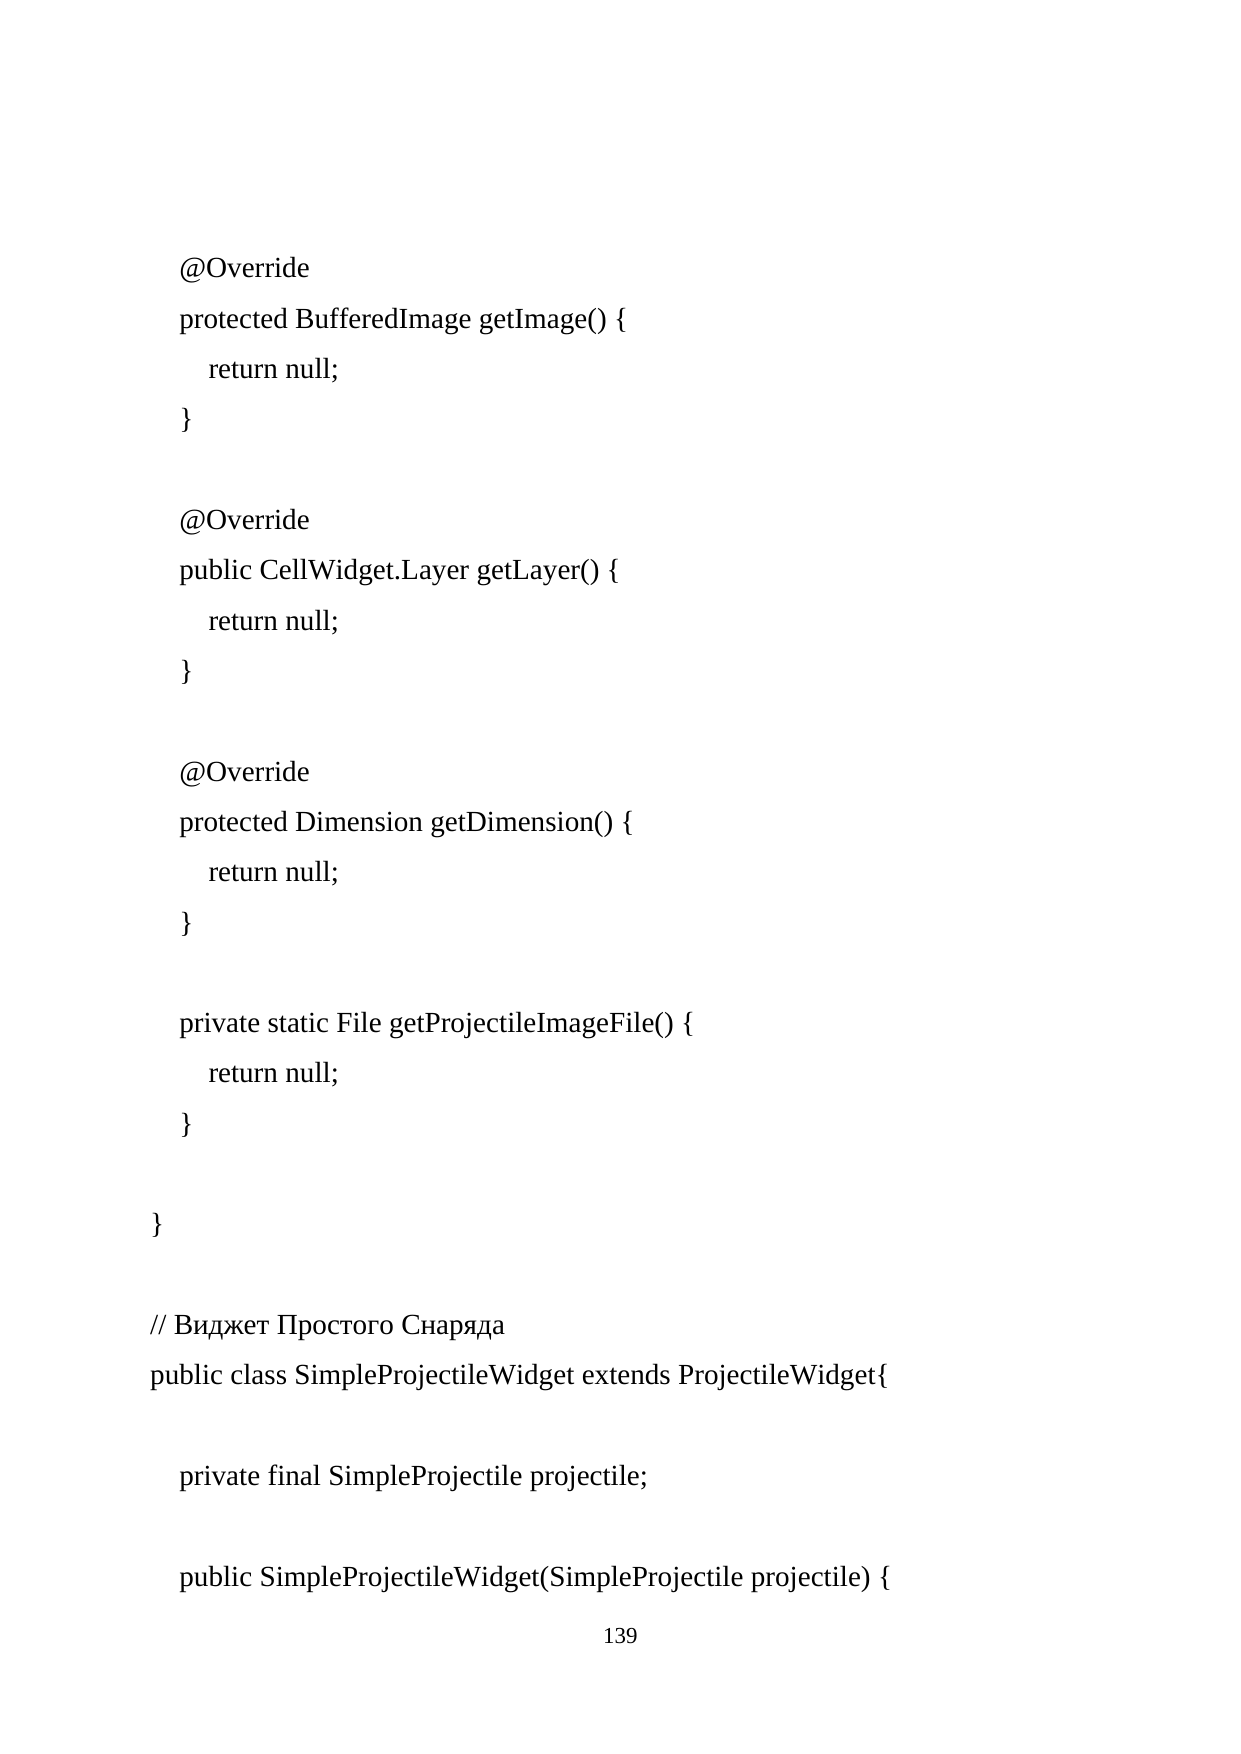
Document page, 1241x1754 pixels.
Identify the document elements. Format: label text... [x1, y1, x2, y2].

text @Override [150, 251, 1090, 284]
text } [150, 905, 1090, 938]
text return null; [150, 603, 1090, 636]
text @Override [150, 502, 1090, 536]
text } [150, 1106, 1090, 1139]
text // Виджет Простого Снаряда [150, 1307, 1090, 1341]
text } [150, 402, 1090, 435]
text private static File getProjectileImageFile() { [150, 1005, 1090, 1039]
text protected BufferedImage getImage() { [150, 301, 1090, 334]
text return null; [150, 1056, 1090, 1089]
text } [150, 653, 1090, 687]
text public class SimpleProjectileWidget extends ProjectileWidget{ [150, 1357, 1090, 1391]
text } [150, 1207, 1090, 1240]
text private final SimpleProjectile projectile; [150, 1458, 1090, 1492]
text protected Dimension getDimension() { [150, 804, 1090, 838]
text public SimpleProjectileWidget(SimpleProjectile projectile) { [150, 1559, 1090, 1592]
text @Override [150, 754, 1090, 787]
text return null; [150, 854, 1090, 888]
text return null; [150, 351, 1090, 385]
text public CellWidget.Layer getLayer() { [150, 552, 1090, 586]
